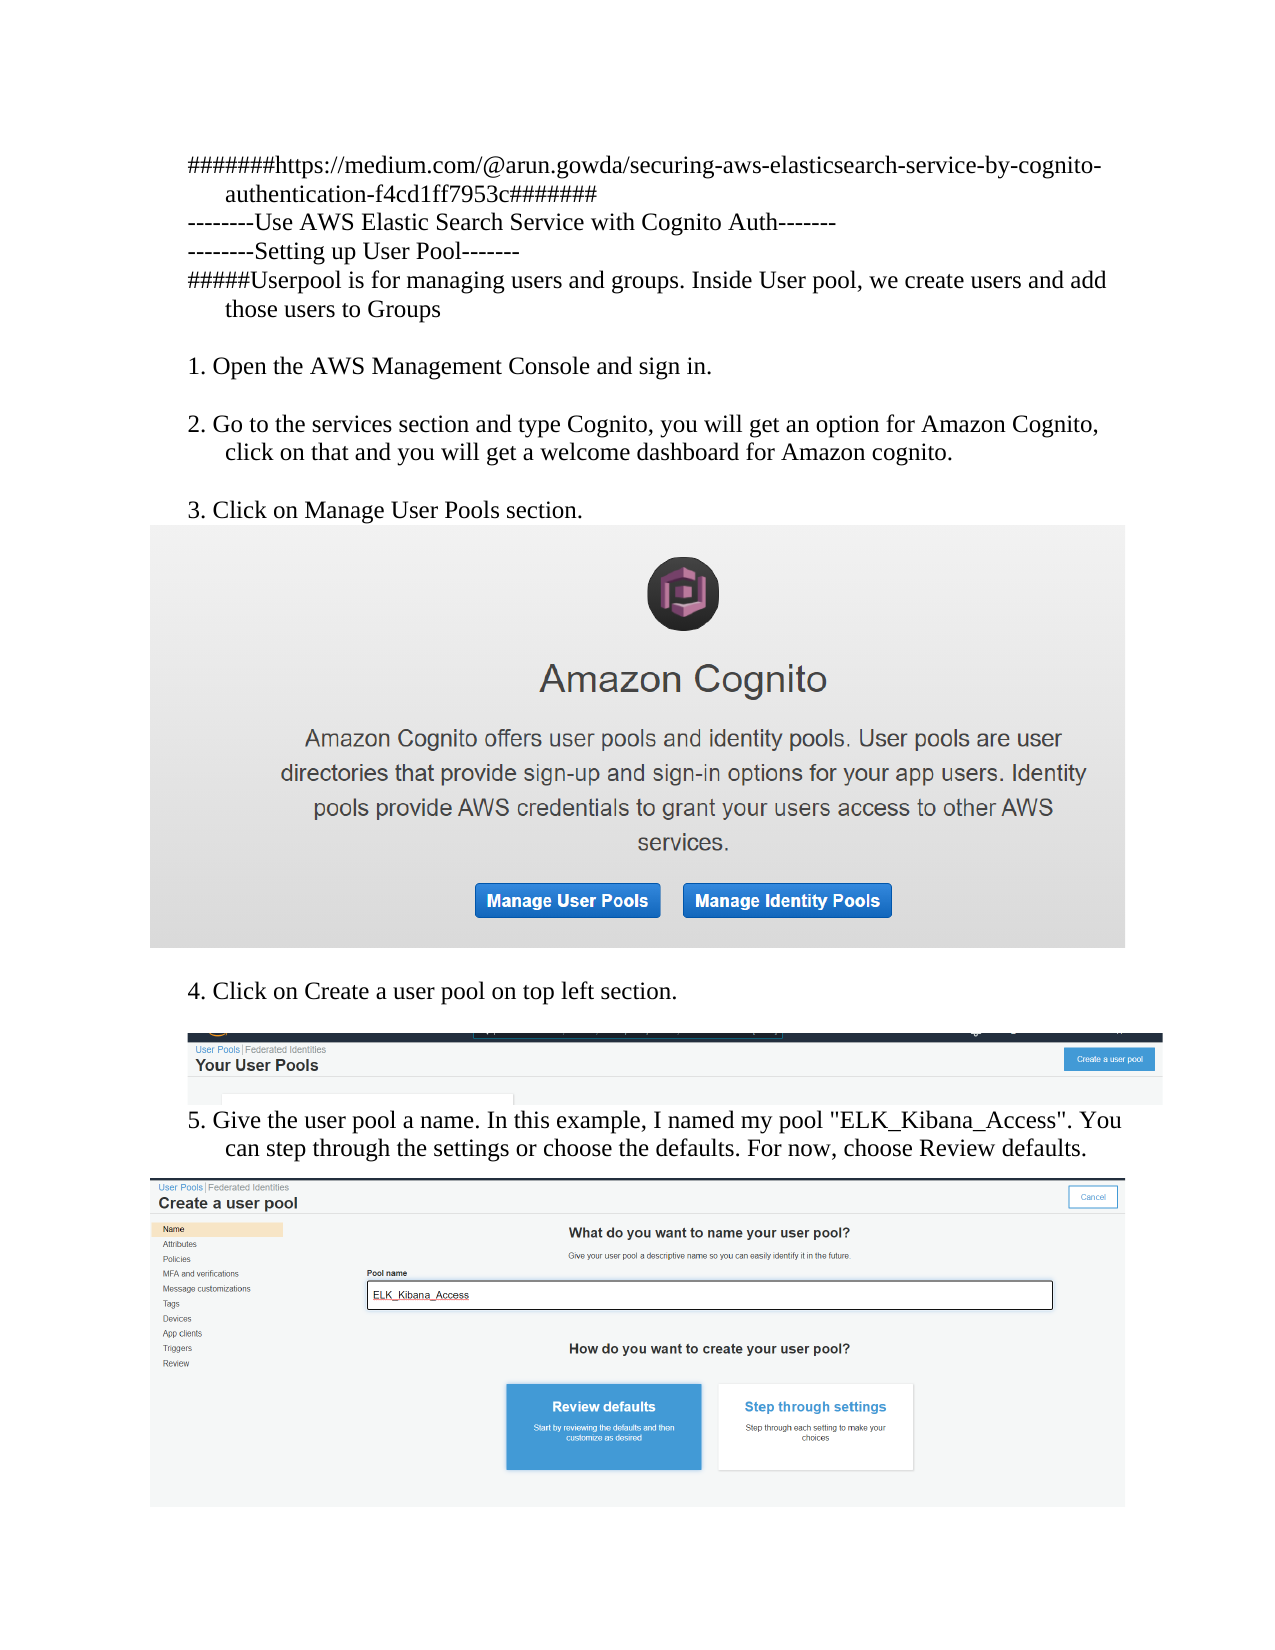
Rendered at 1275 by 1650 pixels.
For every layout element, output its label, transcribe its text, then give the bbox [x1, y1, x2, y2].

list 2. Go to the services section and type Cognito, you will get an option for Amazon Cognito, click on that and you will get a welcome dashboard for Amazon cognito. [187, 409, 1125, 466]
picture [150, 1178, 1125, 1507]
list 5. Give the user pool a name. In this example, I named my pool "ELK_Kibana_Access". You can step through the settings or choose the defaults. For now, choose Review defaults. [187, 1105, 1125, 1162]
list 1. Open the AWS Management Console and sign in. [187, 351, 1125, 380]
list 4. Click on Create a user pool on top left section. [187, 976, 1125, 1005]
list #####Userpool is for managing users and groups. Inside User pool, we create users and add those users to Groups [187, 265, 1125, 322]
list --------Use AWS Elastic Search Service with Cognito Auth------- [187, 207, 1125, 236]
list 3. Click on Manage User Pools section. [187, 495, 1125, 524]
picture [150, 525, 1125, 948]
list --------Setting up User Pool------- [187, 236, 1125, 265]
picture [187, 1033, 1163, 1105]
list #######https://medium.com/@arun.gowda/securing-aws-elasticsearch-service-by-cognito-authentication-f4cd1ff7953c####### [187, 150, 1125, 207]
